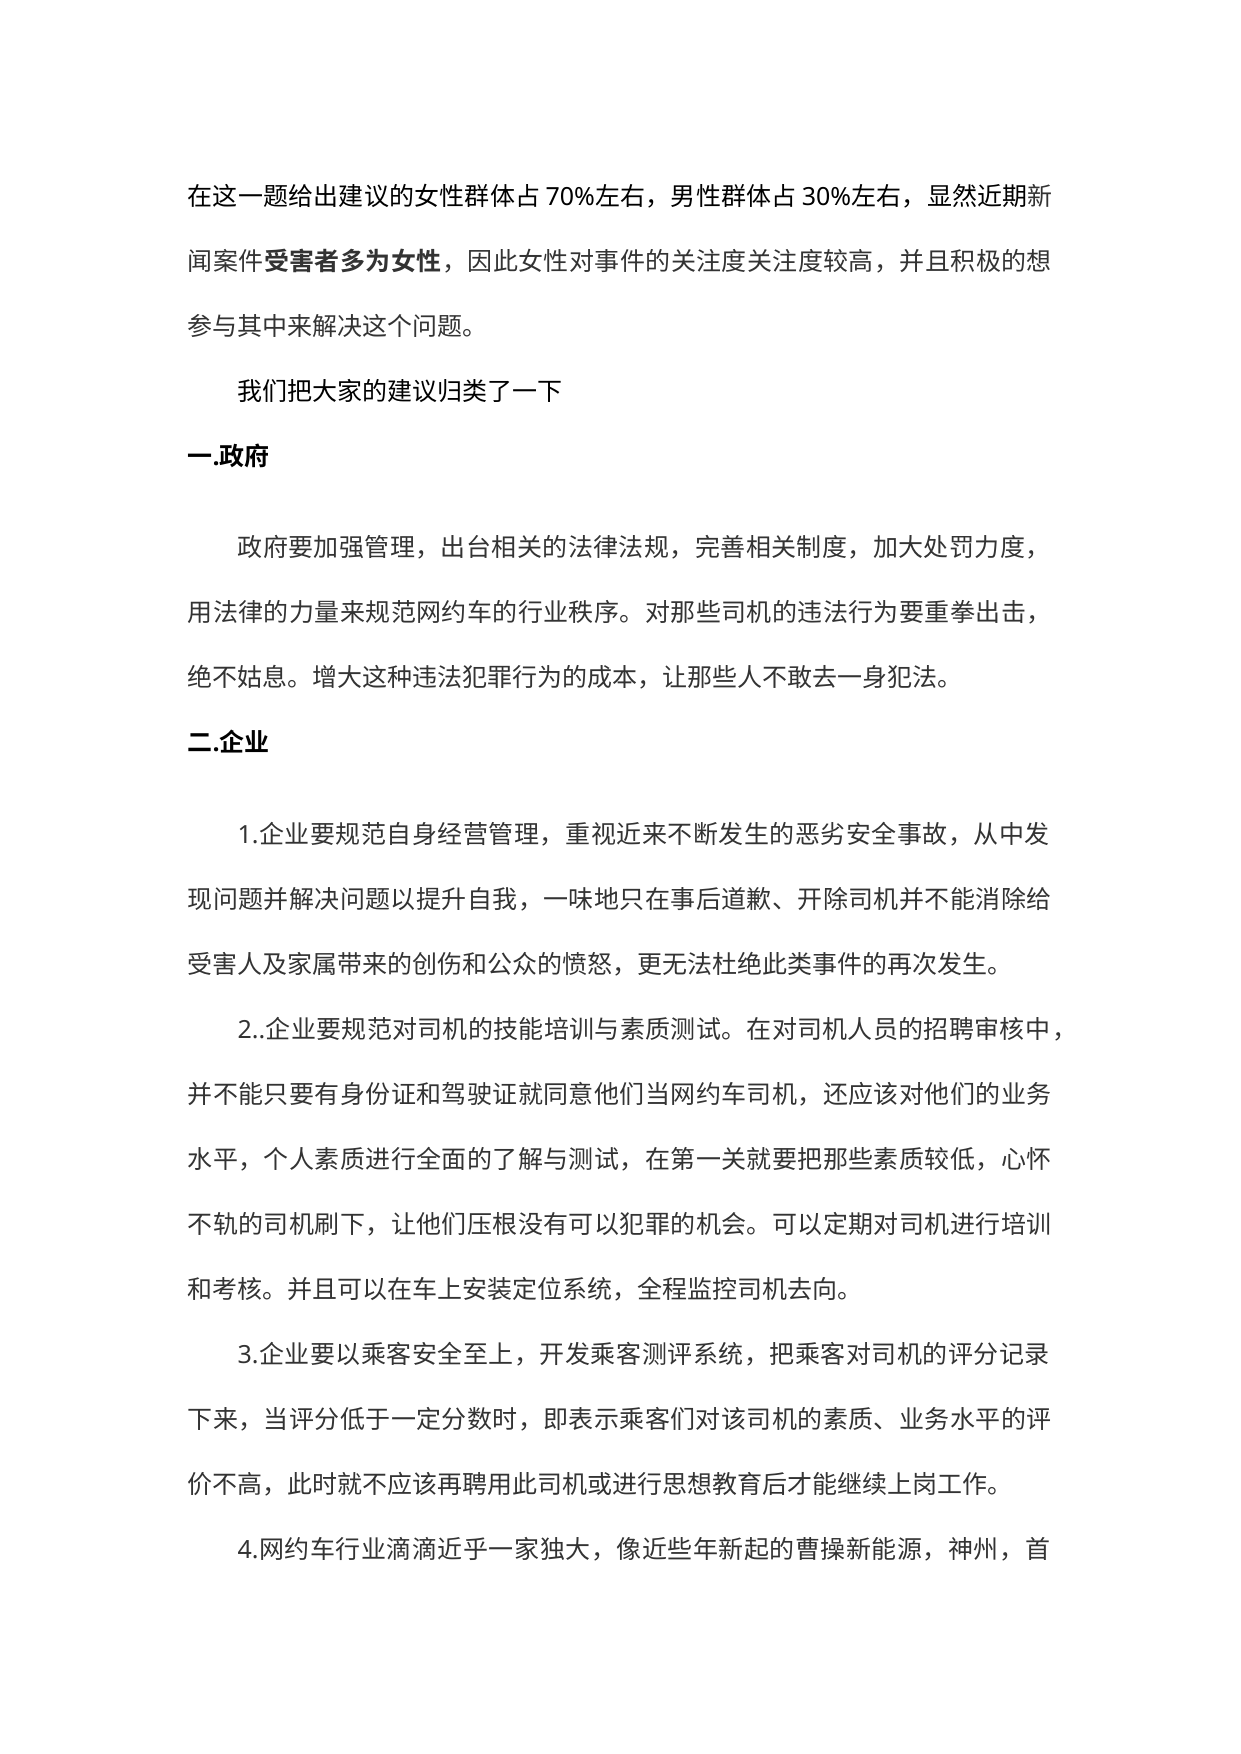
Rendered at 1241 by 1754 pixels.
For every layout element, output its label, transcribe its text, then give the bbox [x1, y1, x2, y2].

text 我们把大家的建议归类了一下 [187, 357, 1053, 422]
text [187, 1515, 1053, 1580]
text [187, 162, 1053, 357]
text 3.企业要以乘客安全至上，开发乘客测评系统，把乘客对司机的评分记录下来，当评分低于一定分数时，即表示乘客们对该司机的素质、业务水平的评价不高，此时就不应该再聘用此司机或进行思想教育后才能继续上岗工作。 [187, 1320, 1053, 1515]
text 2..企业要规范对司机的技能培训与素质测试。在对司机人员的招聘审核中，并不能只要有身份证和驾驶证就同意他们当网约车司机，还应该对他们的业务水平，个人素质进行全面的了解与测试，在第一关就要把那些素质较低，心怀不轨的司机刷下，让他们压根没有可以犯罪的机会。可以定期对司机进行培训和考核。并且可以在车上安装定位系统，全程监控司机去向。 [187, 995, 1053, 1320]
text 1.企业要规范自身经营管理，重视近来不断发生的恶劣安全事故，从中发现问题并解决问题以提升自我，一味地只在事后道歉、开除司机并不能消除给受害人及家属带来的创伤和公众的愤怒，更无法杜绝此类事件的再次发生。 [187, 800, 1053, 995]
text 一.政府 [187, 422, 1053, 487]
text 政府要加强管理，出台相关的法律法规，完善相关制度，加大处罚力度，用法律的力量来规范网约车的行业秩序。对那些司机的违法行为要重拳出击，绝不姑息。增大这种违法犯罪行为的成本，让那些人不敢去一身犯法。 [187, 513, 1053, 708]
text 二.企业 [187, 708, 1053, 773]
